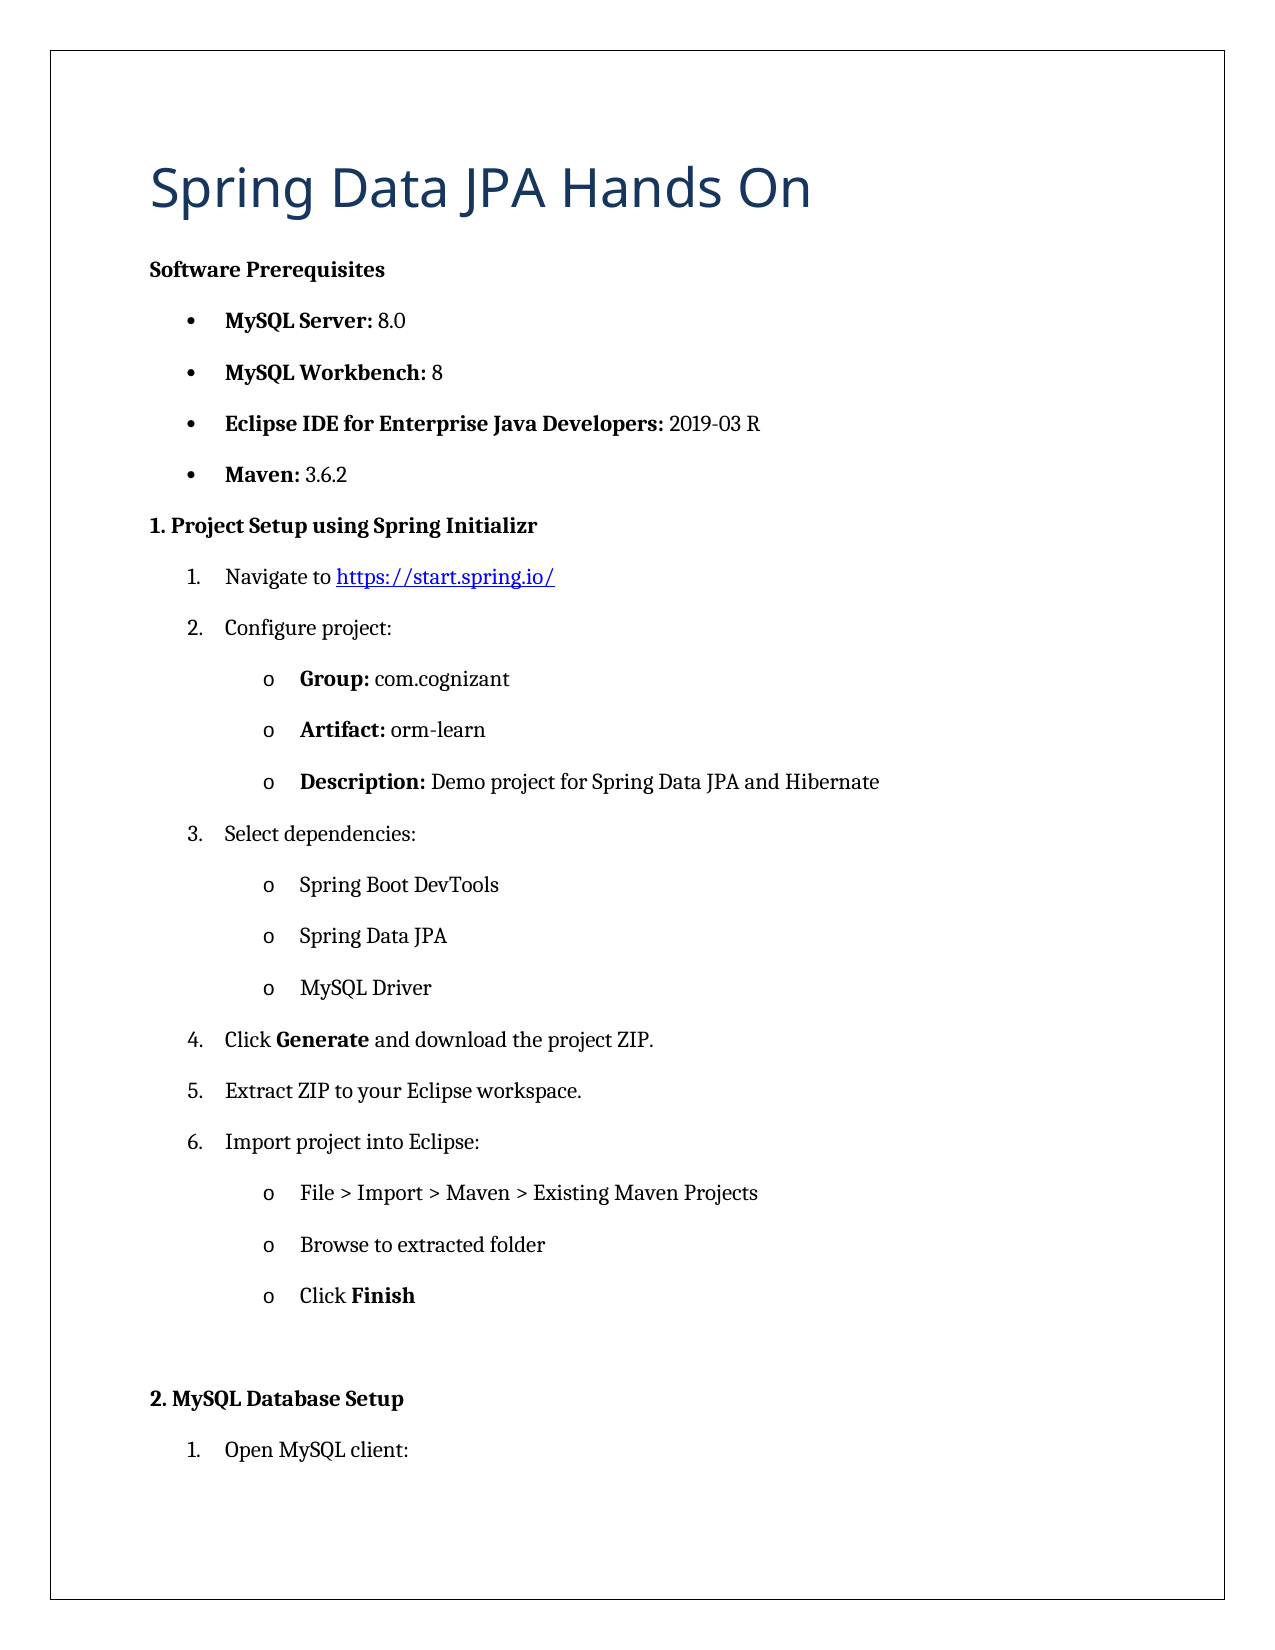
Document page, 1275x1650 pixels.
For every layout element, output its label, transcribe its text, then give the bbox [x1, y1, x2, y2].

list Maven: 3.6.2 [187, 461, 1125, 488]
list Spring Data JPA [262, 923, 1125, 950]
list Import project into Eclipse: [187, 1129, 1125, 1155]
text Software Prerequisites [150, 257, 1125, 284]
list Extract ZIP to your Eclipse workspace. [187, 1078, 1125, 1104]
text Spring Data JPA Hands On [150, 150, 1125, 224]
list Artifact: orm-learn [262, 717, 1125, 744]
list MySQL Workbench: 8 [187, 359, 1125, 386]
list Eclipse IDE for Enterprise Java Developers: 2019-03 R [187, 410, 1125, 437]
text 2. MySQL Database Setup [150, 1386, 1125, 1412]
list MySQL Server: 8.0 [187, 308, 1125, 335]
list Spring Boot DevTools [262, 872, 1125, 898]
list Select dependencies: [187, 821, 1125, 847]
list Description: Demo project for Spring Data JPA and Hibernate [262, 769, 1125, 796]
list Configure project: [187, 614, 1125, 641]
list Open MySQL client: [187, 1437, 1125, 1463]
list File > Import > Maven > Existing Maven Projects [262, 1180, 1125, 1207]
text 1. Project Setup using Spring Initializr [150, 512, 1125, 539]
list Click Finish [262, 1283, 1125, 1310]
list Click Generate and download the project ZIP. [187, 1027, 1125, 1053]
list MySQL Driver [262, 975, 1125, 1002]
list Browse to extracted folder [262, 1231, 1125, 1258]
list Navigate to https://start.spring.io/ [187, 563, 1125, 590]
list Group: com.cognizant [262, 666, 1125, 692]
